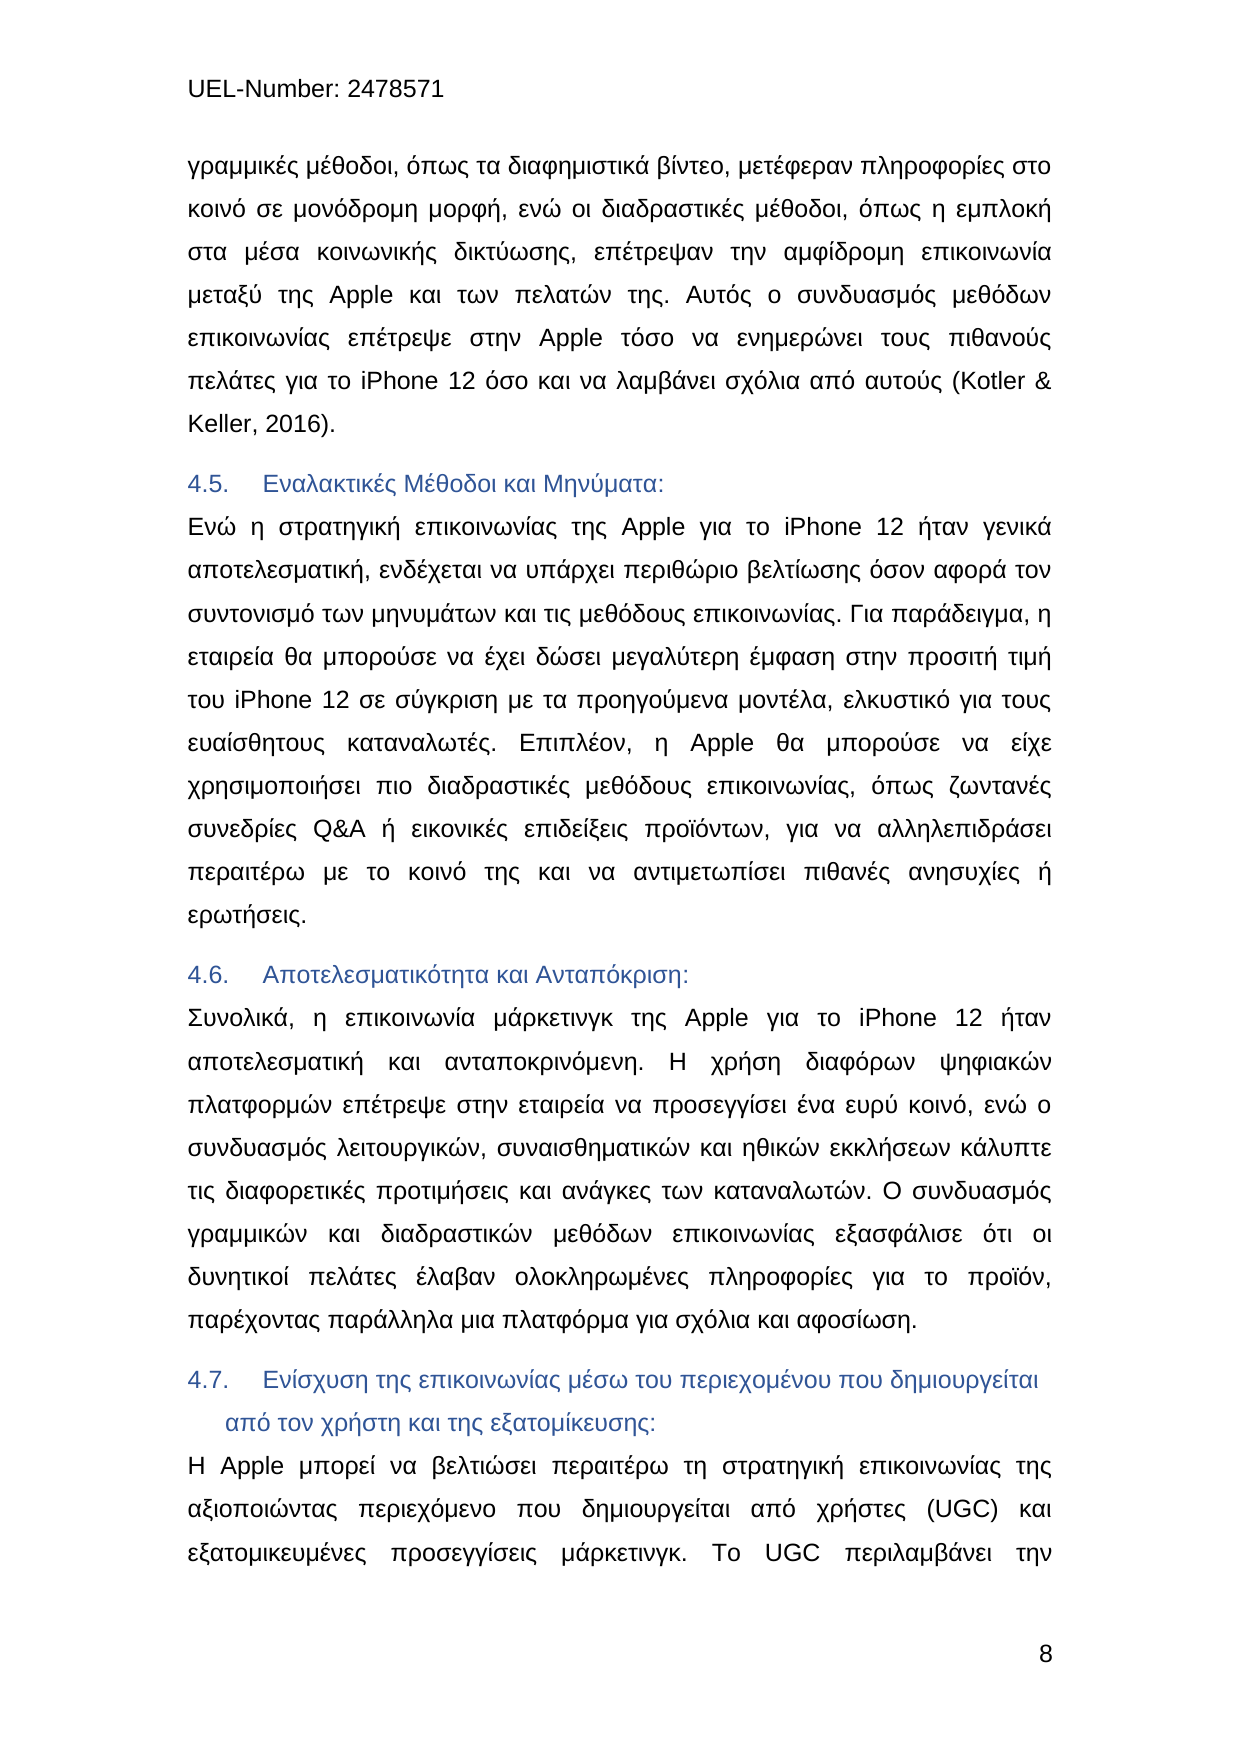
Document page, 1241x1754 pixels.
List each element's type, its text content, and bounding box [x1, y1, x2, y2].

text Ενώ η στρατηγική επικοινωνίας της Apple για το iPhone 12 ήταν γενικά αποτελεσματική, ενδέχεται να υπάρχει περιθώριο βελτίωσης όσον αφορά τον συντονισμό των μηνυμάτων και τις μεθόδους επικοινωνίας. Για παράδειγμα, η εταιρεία θα μπορούσε να έχει δώσει μεγαλύτερη έμφαση στην προσιτή τιμή του iPhone 12 σε σύγκριση με τα προηγούμενα μοντέλα, ελκυστικό για τους ευαίσθητους καταναλωτές. Επιπλέον, η Apple θα μπορούσε να είχε χρησιμοποιήσει πιο διαδραστικές μεθόδους επικοινωνίας, όπως ζωντανές συνεδρίες Q&A ή εικονικές επιδείξεις προϊόντων, για να αλληλεπιδράσει περαιτέρω με το κοινό της και να αντιμετωπίσει πιθανές ανησυχίες ή ερωτήσεις. [187, 512, 1053, 929]
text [187, 1451, 1053, 1566]
subtitle Ενίσχυση της επικοινωνίας μέσω του περιεχομένου που δημιουργείται από τον χρήστη και της εξατομίκευσης: [187, 1365, 1053, 1437]
text Συνολικά, η επικοινωνία μάρκετινγκ της Apple για το iPhone 12 ήταν αποτελεσματική και ανταποκρινόμενη. Η χρήση διαφόρων ψηφιακών πλατφορμών επέτρεψε στην εταιρεία να προσεγγίσει ένα ευρύ κοινό, ενώ ο συνδυασμός λειτουργικών, συναισθηματικών και ηθικών εκκλήσεων κάλυπτε τις διαφορετικές προτιμήσεις και ανάγκες των καταναλωτών. Ο συνδυασμός γραμμικών και διαδραστικών μεθόδων επικοινωνίας εξασφάλισε ότι οι δυνητικοί πελάτες έλαβαν ολοκληρωμένες πληροφορίες για το προϊόν, παρέχοντας παράλληλα μια πλατφόρμα για σχόλια και αφοσίωση. [187, 1003, 1053, 1334]
subtitle Αποτελεσματικότητα και Ανταπόκριση: [187, 960, 1053, 989]
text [187, 151, 1053, 438]
subtitle Εναλακτικές Μέθοδοι και Μηνύματα: [187, 469, 1053, 498]
